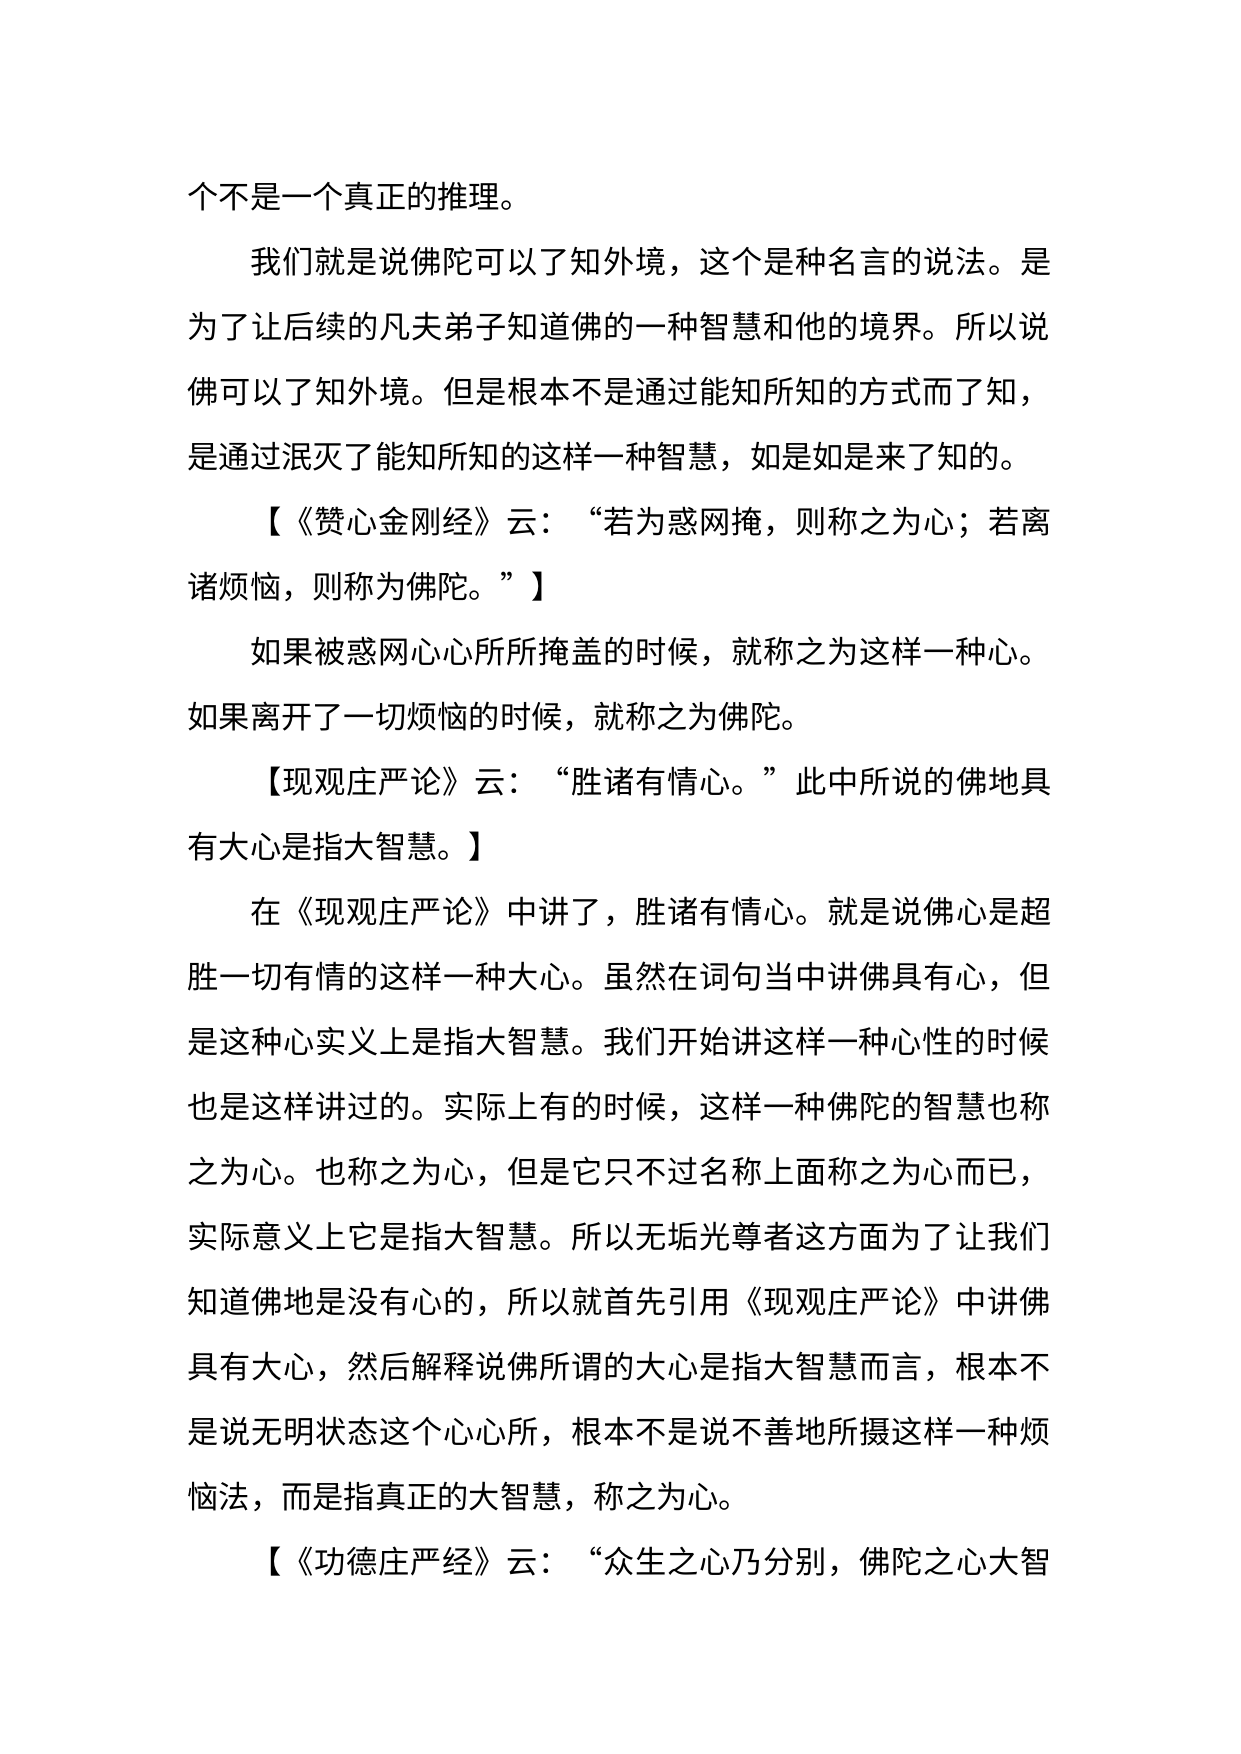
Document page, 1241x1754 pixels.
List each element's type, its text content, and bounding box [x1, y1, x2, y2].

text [187, 162, 1053, 227]
text 在《现观庄严论》中讲了，胜诸有情心。就是说佛心是超胜一切有情的这样一种大心。虽然在词句当中讲佛具有心，但是这种心实义上是指大智慧。我们开始讲这样一种心性的时候也是这样讲过的。实际上有的时候，这样一种佛陀的智慧也称之为心。也称之为心，但是它只不过名称上面称之为心而已，实际意义上它是指大智慧。所以无垢光尊者这方面为了让我们知道佛地是没有心的，所以就首先引用《现观庄严论》中讲佛具有大心，然后解释说佛所谓的大心是指大智慧而言，根本不是说无明状态这个心心所，根本不是说不善地所摄这样一种烦恼法，而是指真正的大智慧，称之为心。 [187, 877, 1053, 1527]
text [187, 1527, 1053, 1592]
text 如果被惑网心心所所掩盖的时候，就称之为这样一种心。如果离开了一切烦恼的时候，就称之为佛陀。 [187, 617, 1053, 747]
text 我们就是说佛陀可以了知外境，这个是种名言的说法。是为了让后续的凡夫弟子知道佛的一种智慧和他的境界。所以说佛可以了知外境。但是根本不是通过能知所知的方式而了知，是通过泯灭了能知所知的这样一种智慧，如是如是来了知的。 [187, 227, 1053, 487]
text 【《赞心金刚经》云：“若为惑网掩，则称之为心；若离诸烦恼，则称为佛陀。”】 [187, 487, 1053, 617]
text 【现观庄严论》云：“胜诸有情心。”此中所说的佛地具有大心是指大智慧。】 [187, 747, 1053, 877]
